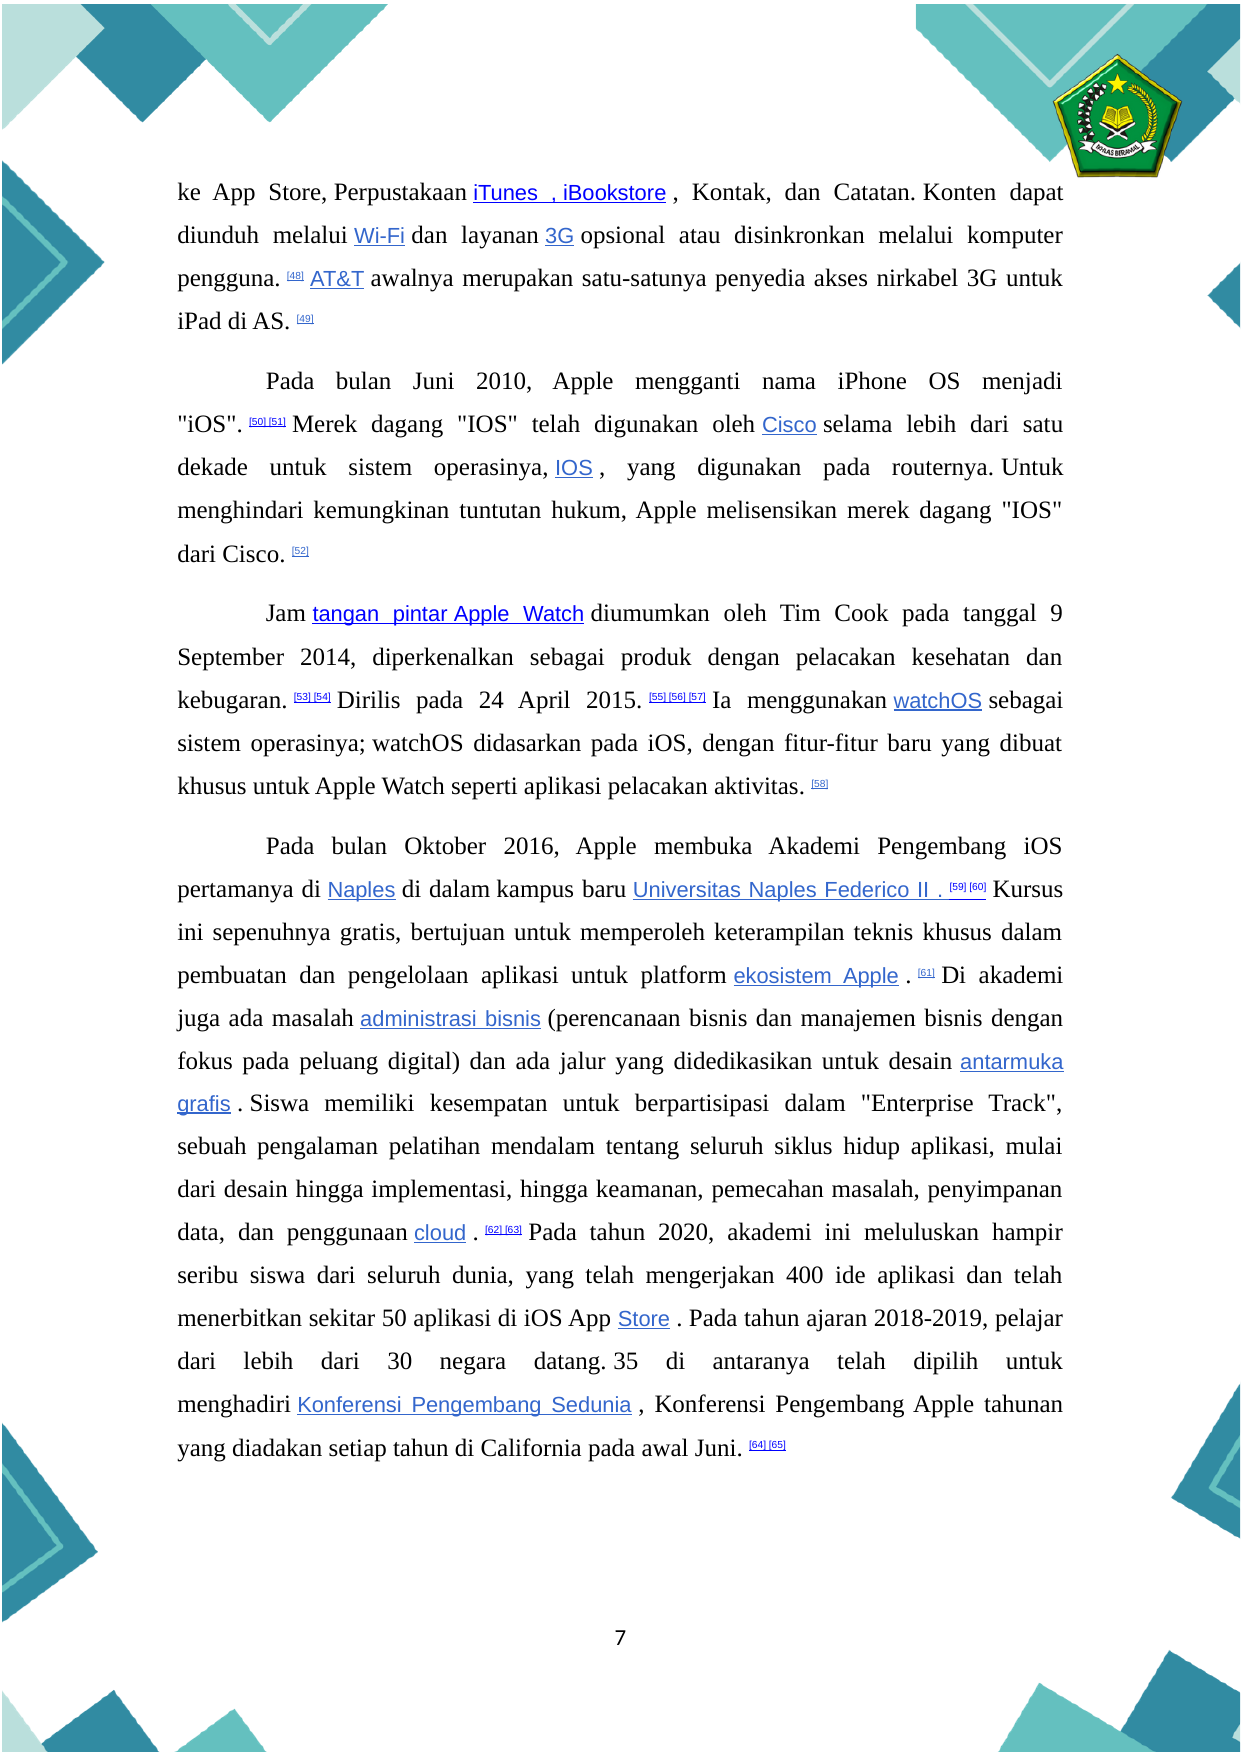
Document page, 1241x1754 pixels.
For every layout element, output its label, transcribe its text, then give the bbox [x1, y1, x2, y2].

text Pada bulan Juni 2010, Apple mengganti nama iPhone OS menjadi "iOS". [50] [51] Merek dagang "IOS" telah digunakan oleh Cisco selama lebih dari satu dekade untuk sistem operasinya, IOS , yang digunakan pada routernya. Untuk menghindari kemungkinan tuntutan hukum, Apple melisensikan merek dagang "IOS" dari Cisco. [52] [177, 366, 1063, 567]
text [177, 177, 1063, 335]
picture [2, 4, 1241, 1752]
text Pada bulan Oktober 2016, Apple membuka Akademi Pengembang iOS pertamanya di Naples di dalam kampus baru Universitas Naples Federico II . [59] [60] Kursus ini sepenuhnya gratis, bertujuan untuk memperoleh keterampilan teknis khusus dalam pembuatan dan pengelolaan aplikasi untuk platform ekosistem Apple . [61] Di akademi juga ada masalah administrasi bisnis (perencanaan bisnis dan manajemen bisnis dengan fokus pada peluang digital) dan ada jalur yang didedikasikan untuk desain antarmuka grafis . Siswa memiliki kesempatan untuk berpartisipasi dalam "Enterprise Track", sebuah pengalaman pelatihan mendalam tentang seluruh siklus hidup aplikasi, mulai dari desain hingga implementasi, hingga keamanan, pemecahan masalah, penyimpanan data, dan penggunaan cloud . [62] [63] Pada tahun 2020, akademi ini meluluskan hampir seribu siswa dari seluruh dunia, yang telah mengerjakan 400 ide aplikasi dan telah menerbitkan sekitar 50 aplikasi di iOS App Store . Pada tahun ajaran 2018-2019, pelajar dari lebih dari 30 negara datang. 35 di antaranya telah dipilih untuk menghadiri Konferensi Pengembang Sedunia , Konferensi Pengembang Apple tahunan yang diadakan setiap tahun di California pada awal Juni. [64] [65] [177, 831, 1063, 1461]
text Jam tangan pintar Apple Watch diumumkan oleh Tim Cook pada tanggal 9 September 2014, diperkenalkan sebagai produk dengan pelacakan kesehatan dan kebugaran. [53] [54] Dirilis pada 24 April 2015. [55] [56] [57] Ia menggunakan watchOS sebagai sistem operasinya; watchOS didasarkan pada iOS, dengan fitur-fitur baru yang dibuat khusus untuk Apple Watch seperti aplikasi pelacakan aktivitas. [58] [177, 598, 1063, 800]
